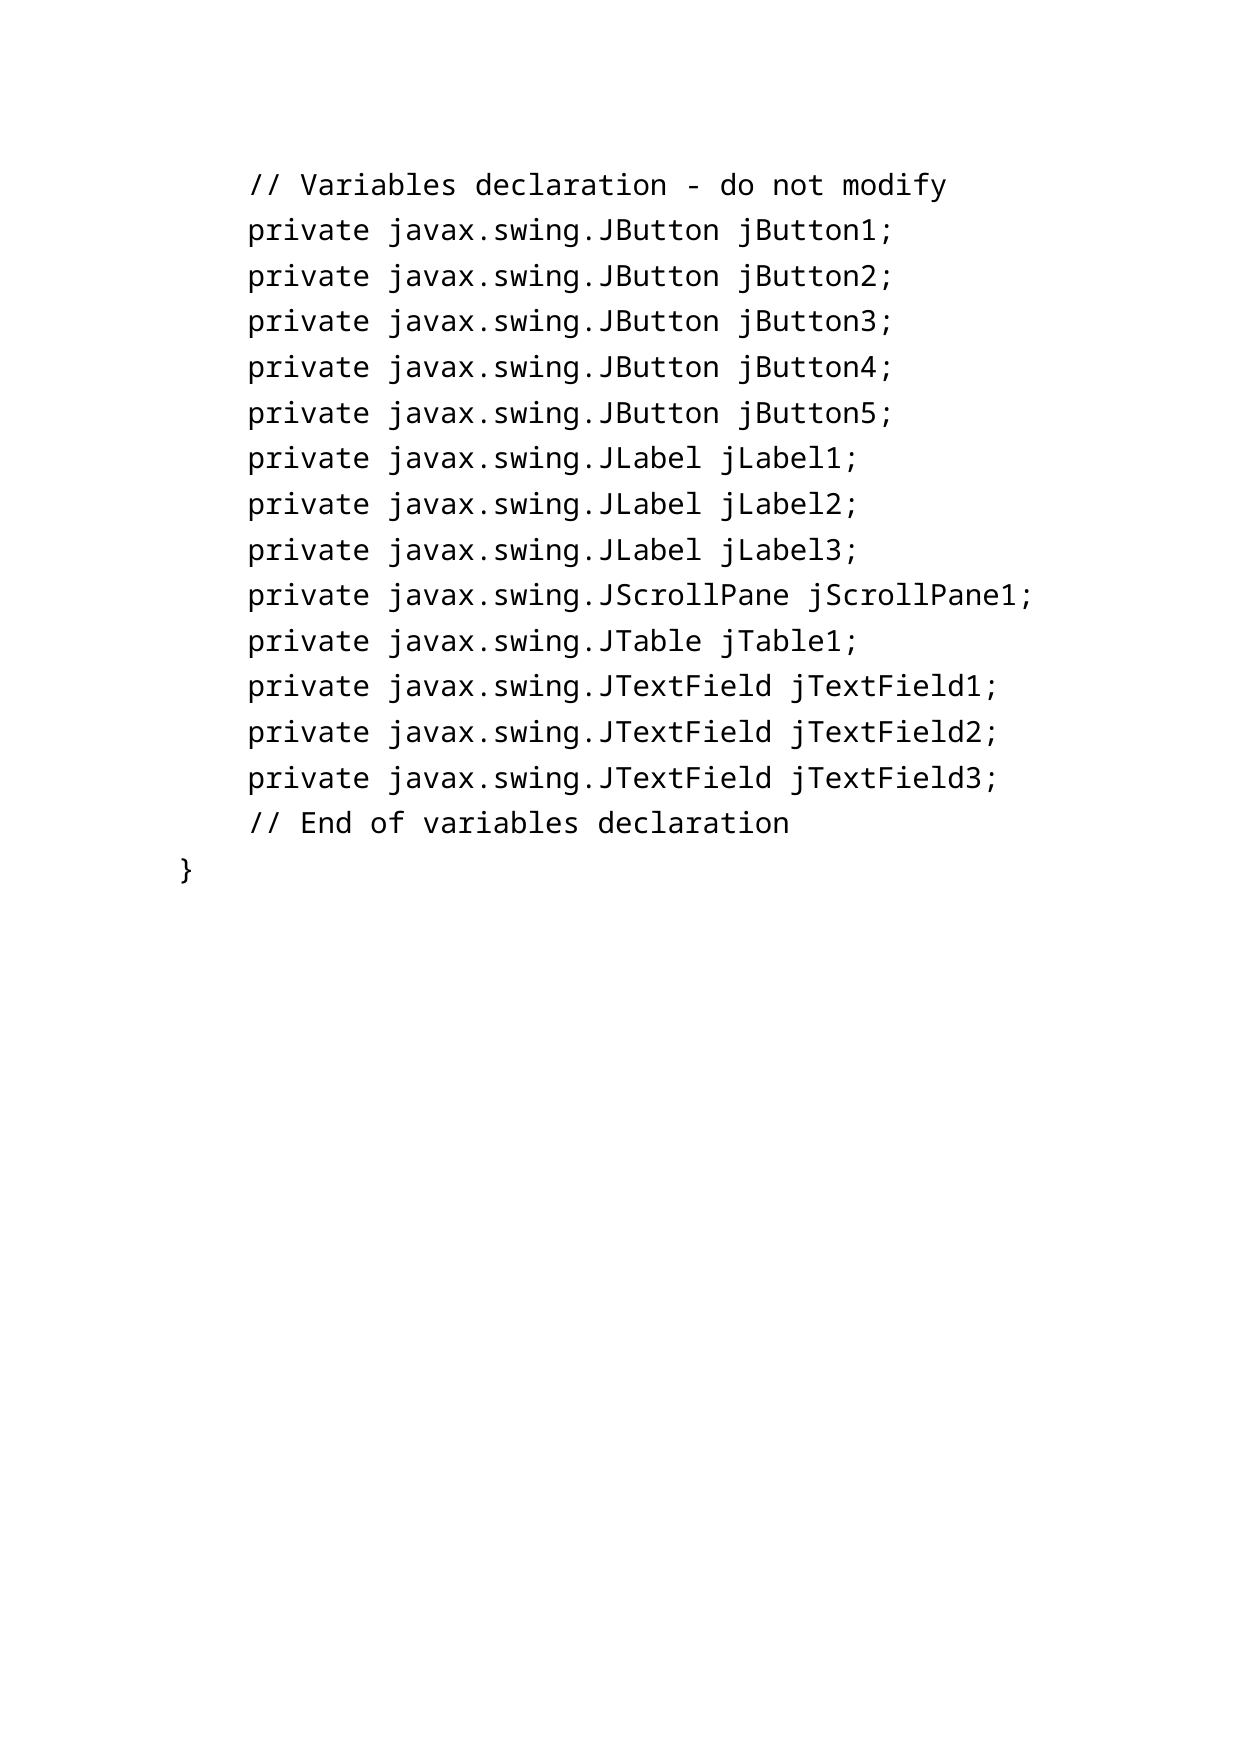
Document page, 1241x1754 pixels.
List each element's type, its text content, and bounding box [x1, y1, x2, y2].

text private javax.swing.JTextField jTextField2; [177, 711, 1152, 751]
text // Variables declaration - do not modify [177, 164, 1152, 203]
text private javax.swing.JTable jTable1; [177, 620, 1152, 660]
text private javax.swing.JButton jButton5; [177, 392, 1152, 432]
text private javax.swing.JLabel jLabel3; [177, 529, 1152, 568]
text // End of variables declaration [177, 802, 1152, 842]
text private javax.swing.JButton jButton1; [177, 209, 1152, 249]
text private javax.swing.JScrollPane jScrollPane1; [177, 574, 1152, 614]
text private javax.swing.JTextField jTextField3; [177, 757, 1152, 797]
text private javax.swing.JButton jButton2; [177, 255, 1152, 295]
text private javax.swing.JLabel jLabel2; [177, 483, 1152, 523]
text } [177, 848, 1152, 888]
text private javax.swing.JButton jButton4; [177, 346, 1152, 386]
text private javax.swing.JTextField jTextField1; [177, 666, 1152, 705]
text private javax.swing.JButton jButton3; [177, 301, 1152, 340]
text private javax.swing.JLabel jLabel1; [177, 437, 1152, 477]
